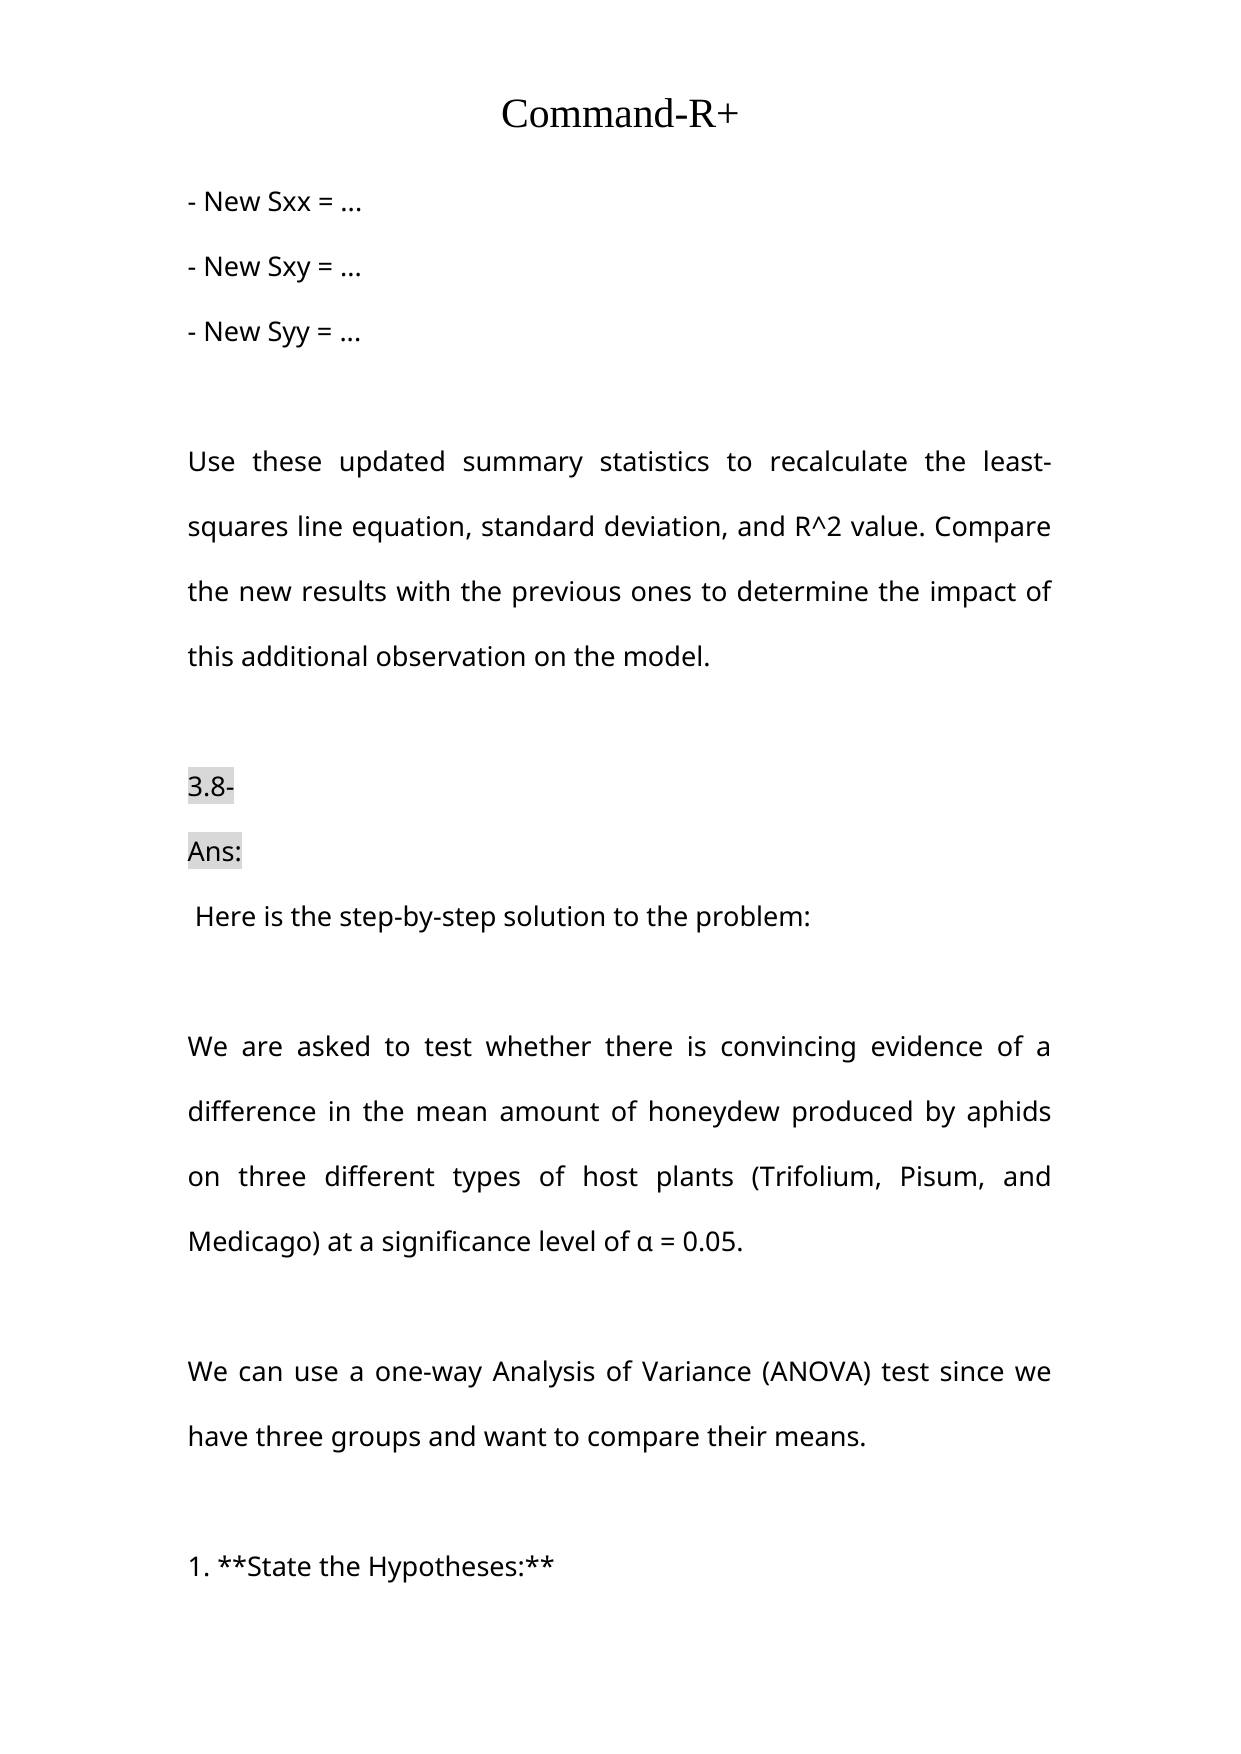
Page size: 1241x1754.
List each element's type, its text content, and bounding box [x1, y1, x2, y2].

text We are asked to test whether there is convincing evidence of a difference in the mean amount of honeydew produced by aphids on three different types of host plants (Trifolium, Pisum, and Medicago) at a significance level of α = 0.05. [187, 1013, 1053, 1273]
text We can use a one-way Analysis of Variance (ANOVA) test since we have three groups and want to compare their means. [187, 1338, 1053, 1468]
text Ans: [187, 818, 1053, 883]
text - New Sxx = ... [187, 168, 1053, 233]
text 1. **State the Hypotheses:** [187, 1533, 1053, 1598]
text Here is the step-by-step solution to the problem: [187, 883, 1053, 948]
text Use these updated summary statistics to recalculate the least-squares line equation, standard deviation, and R^2 value. Compare the new results with the previous ones to determine the impact of this additional observation on the model. [187, 428, 1053, 688]
text 3.8- [187, 753, 1053, 818]
text - New Sxy = ... [187, 233, 1053, 298]
text - New Syy = ... [187, 298, 1053, 363]
